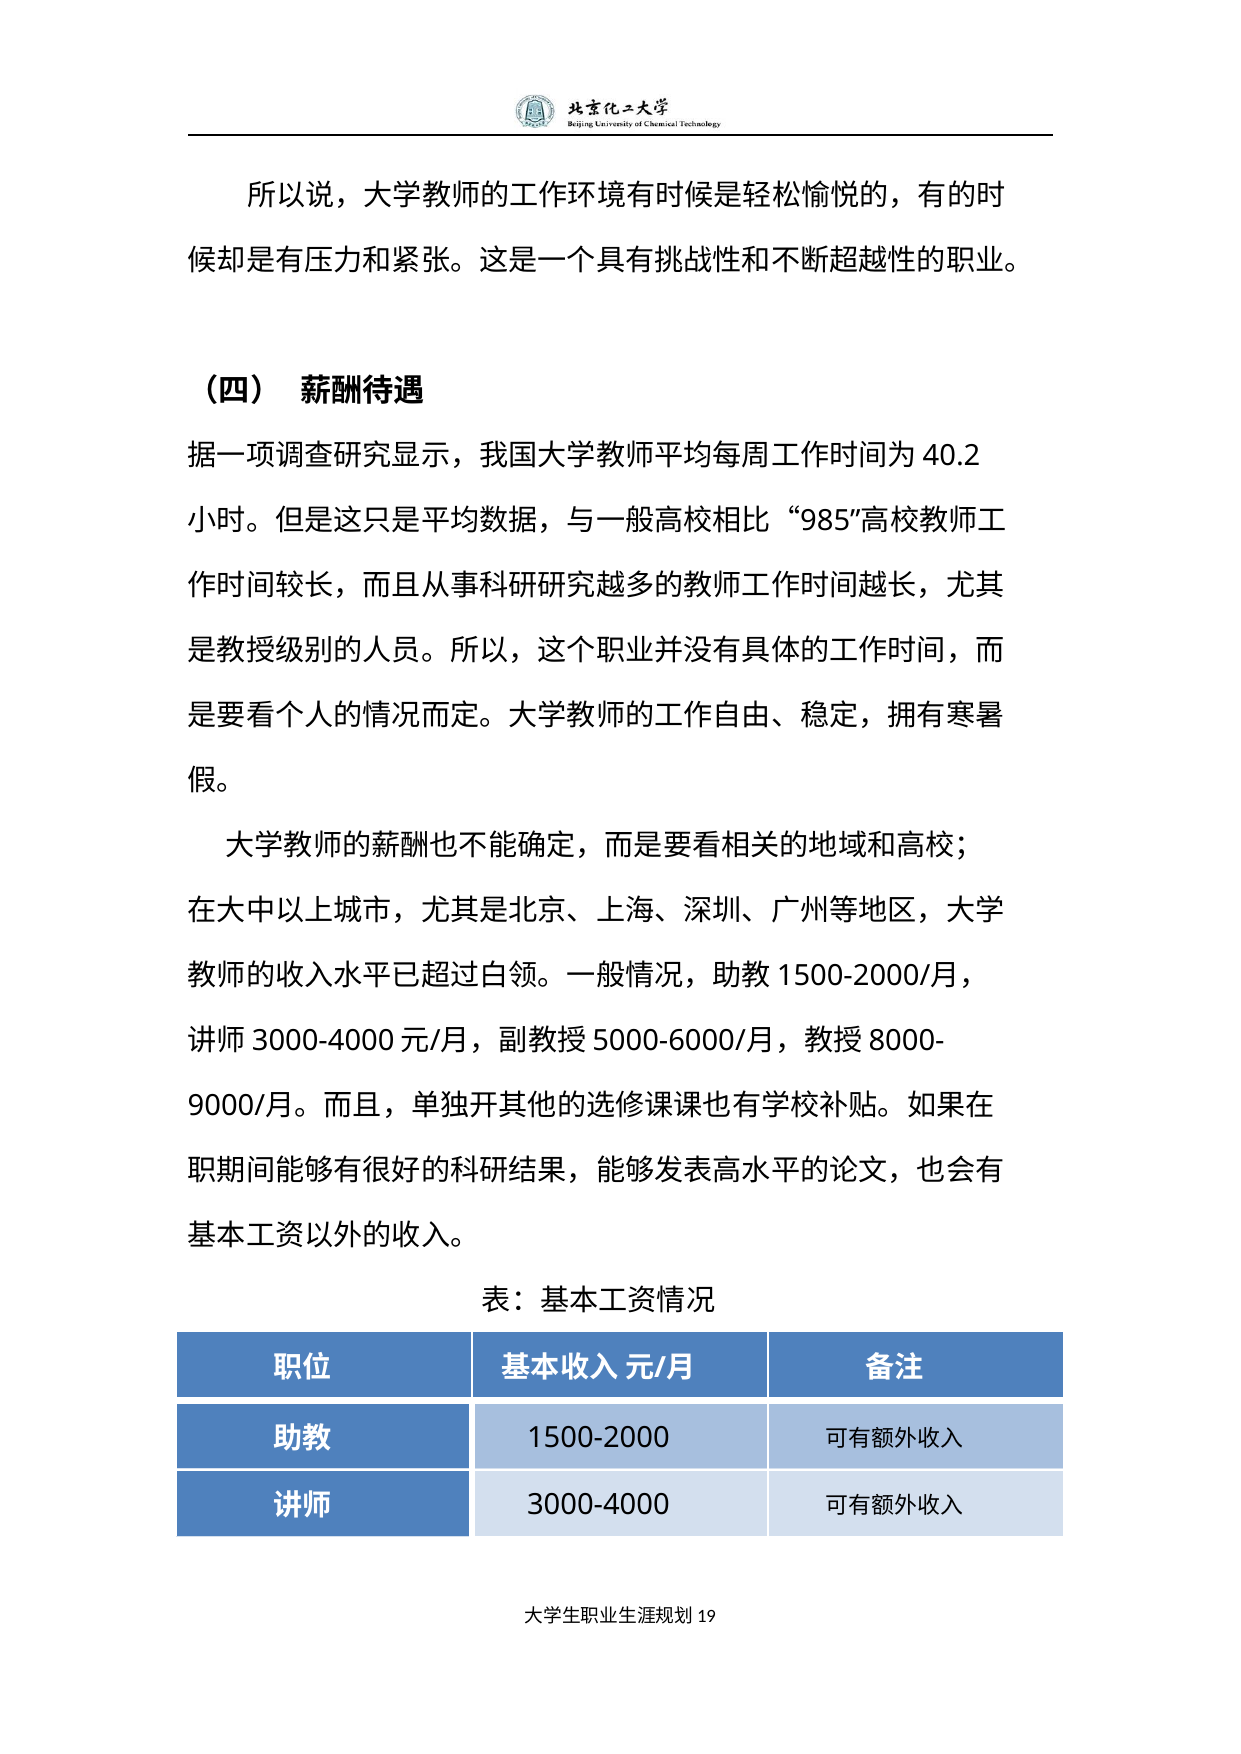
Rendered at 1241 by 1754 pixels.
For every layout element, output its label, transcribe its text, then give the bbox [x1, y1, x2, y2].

text 大学教师的薪酬也不能确定，而是要看相关的地域和高校；在大中以上城市，尤其是北京、上海、深圳、广州等地区，大学教师的收入水平已超过白领。一般情况，助教1500-2000/月，讲师3000-4000元/月，副教授5000-6000/月，教授8000-9000/月。而且，单独开其他的选修课课也有学校补贴。如果在职期间能够有很好的科研结果，能够发表高水平的论文，也会有基本工资以外的收入。 [187, 810, 1009, 1265]
table_header 职位 [177, 1332, 471, 1397]
table_header 基本收入 元/月 [473, 1332, 767, 1397]
text 所以说，大学教师的工作环境有时候是轻松愉悦的，有的时候却是有压力和紧张。这是一个具有挑战性和不断超越性的职业。 [187, 160, 1009, 290]
text 表：基本工资情况 [187, 1265, 1009, 1330]
table_cell 1500-2000 [475, 1404, 767, 1468]
table_cell 可有额外收入 [769, 1404, 1063, 1468]
table_cell 可有额外收入 [769, 1471, 1063, 1536]
table_cell 助教 [177, 1404, 469, 1468]
table_header 备注 [769, 1332, 1063, 1397]
list 薪酬待遇 [187, 355, 1009, 420]
table_cell 3000-4000 [475, 1471, 767, 1536]
picture [513, 88, 727, 134]
table_cell 讲师 [177, 1471, 469, 1536]
text 据一项调查研究显示，我国大学教师平均每周工作时间为40.2小时。但是这只是平均数据，与一般高校相比“985”高校教师工作时间较长，而且从事科研研究越多的教师工作时间越长，尤其是教授级别的人员。所以，这个职业并没有具体的工作时间，而是要看个人的情况而定。大学教师的工作自由、稳定，拥有寒暑假。 [187, 420, 1009, 810]
